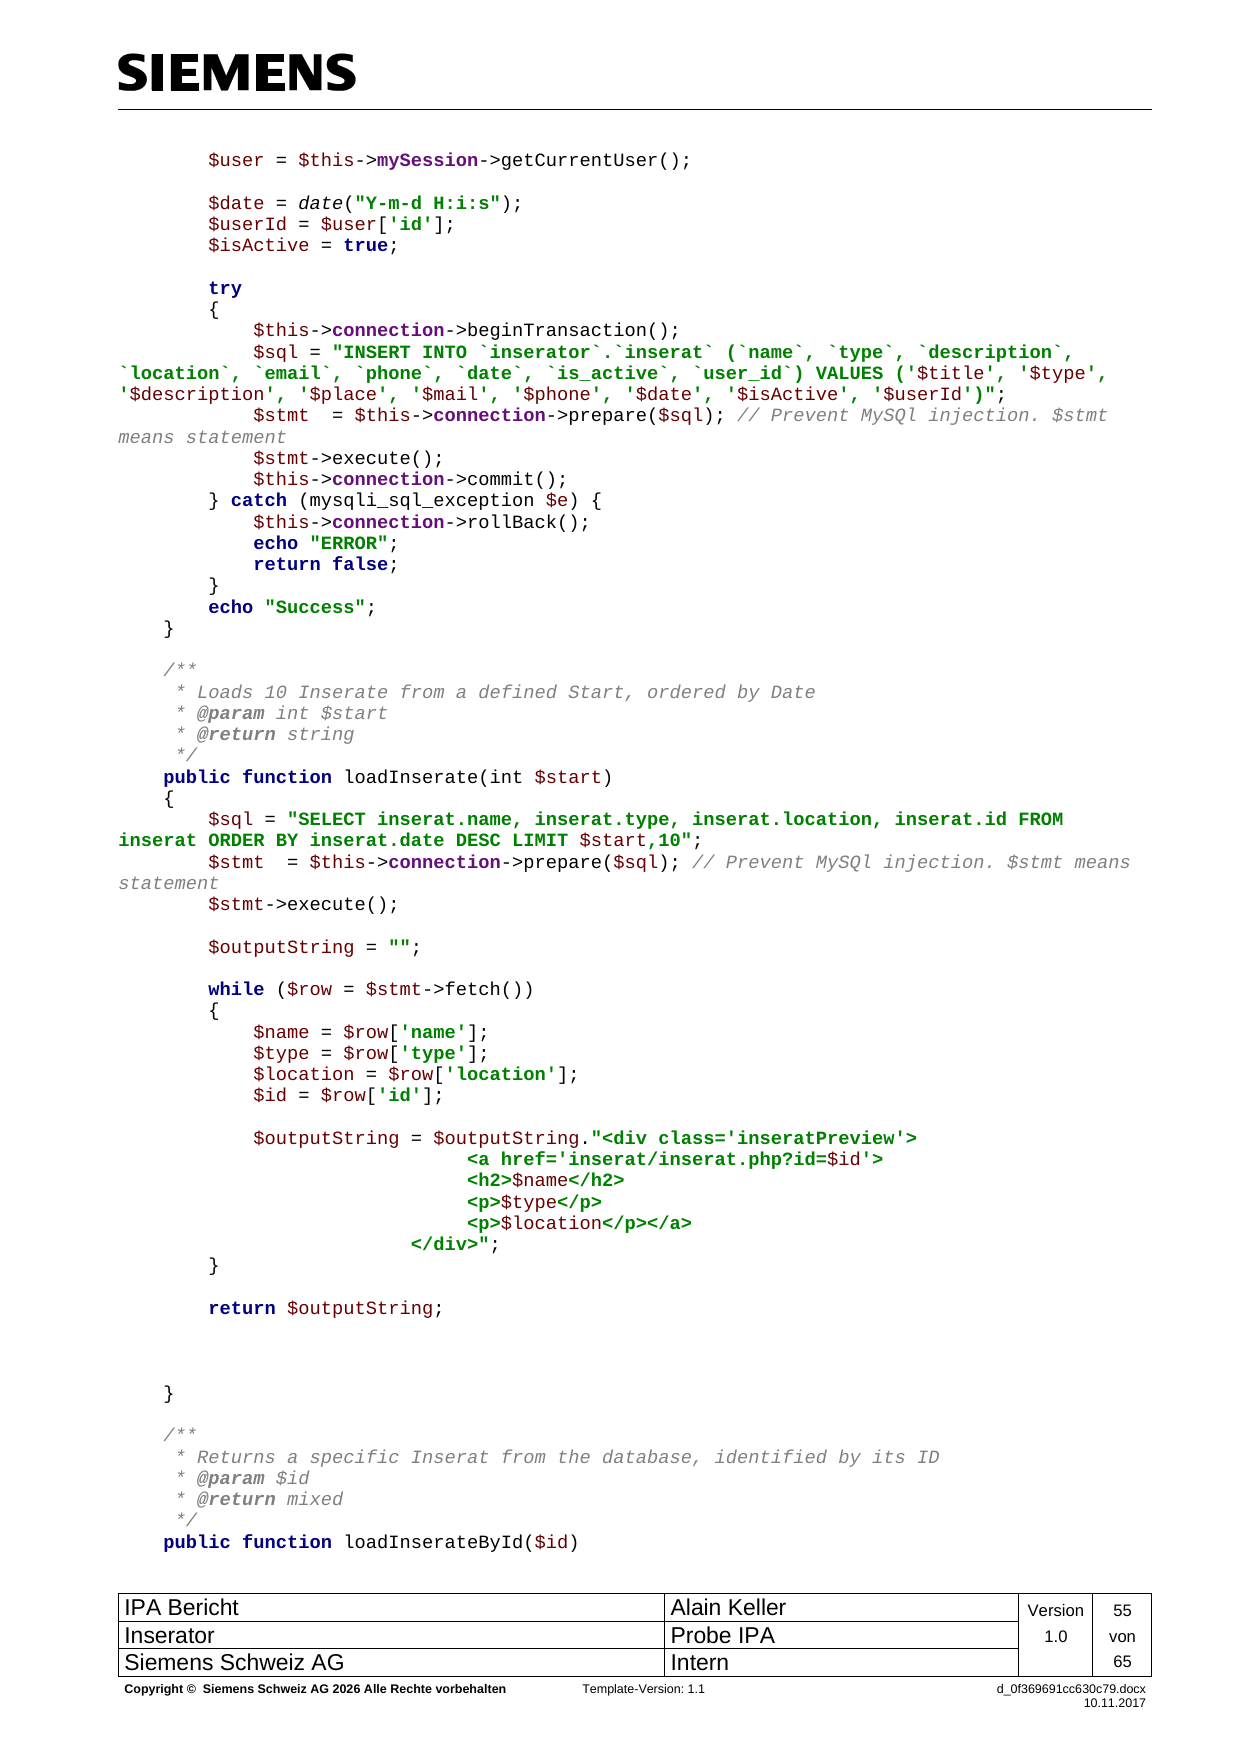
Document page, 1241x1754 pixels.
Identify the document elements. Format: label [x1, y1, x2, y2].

text [118, 130, 1152, 1554]
